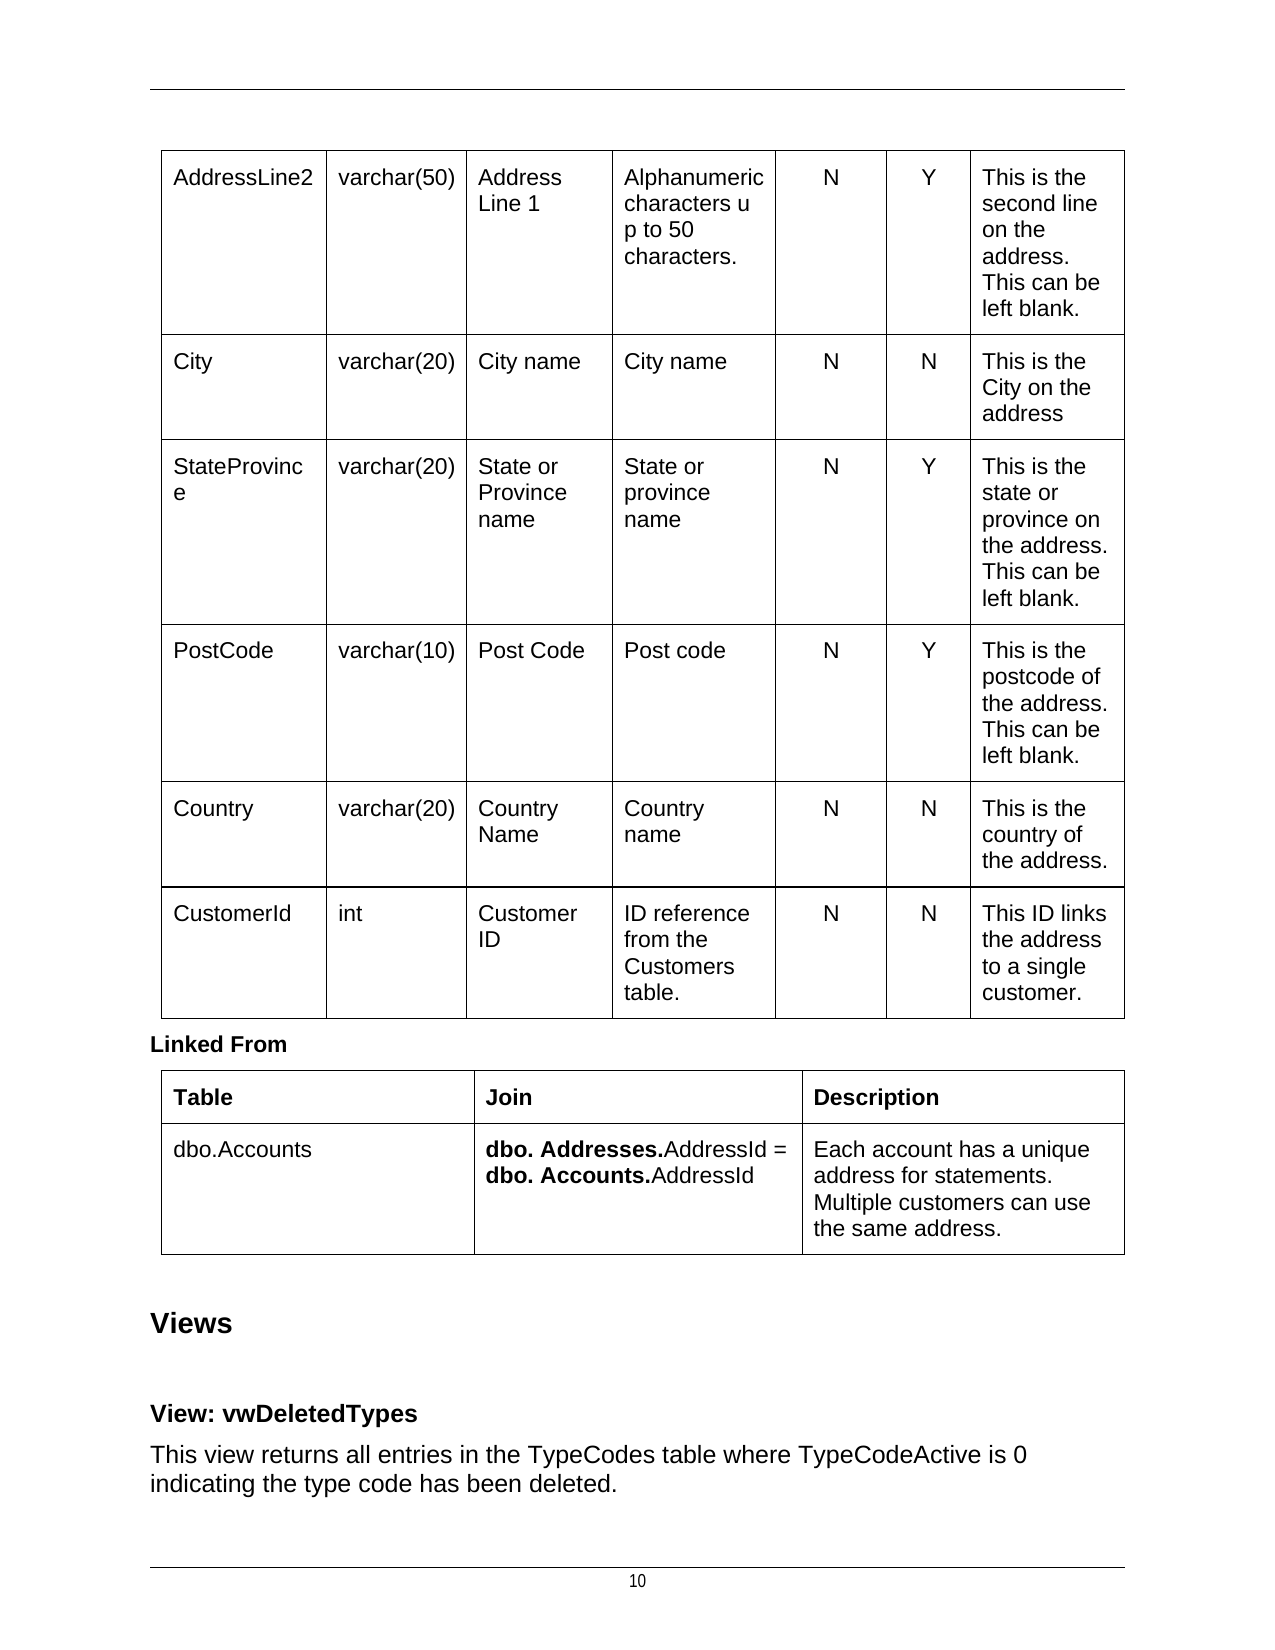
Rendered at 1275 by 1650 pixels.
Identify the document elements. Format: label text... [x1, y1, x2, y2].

table_cell This is the postcode of the address. This can be left blank. [971, 625, 1124, 781]
table_cell ID reference from the Customers table. [613, 888, 775, 1018]
table_cell N [776, 888, 886, 1018]
table_header Table [162, 1071, 474, 1123]
table_cell int [327, 888, 466, 1018]
table_cell N [776, 625, 886, 781]
table_cell dbo. Addresses.AddressId = dbo. Accounts.AddressId [475, 1124, 802, 1254]
text Views [150, 1306, 1125, 1340]
table_cell varchar(20) [327, 782, 466, 886]
table_cell Y [887, 440, 970, 623]
table_cell N [776, 440, 886, 623]
table_cell This is the country of the address. [971, 782, 1124, 886]
table_cell CustomerId [162, 888, 326, 1018]
table_cell N [887, 888, 970, 1018]
table_cell StateProvince [162, 440, 326, 623]
table_cell Country Name [467, 782, 612, 886]
table_header Join [475, 1071, 802, 1123]
table_cell varchar(50) [327, 151, 466, 334]
table_cell This is the City on the address [971, 335, 1124, 439]
table_cell Country name [613, 782, 775, 886]
table_cell Each account has a unique address for statements. Multiple customers can use the same address. [803, 1124, 1124, 1254]
table_cell Country [162, 782, 326, 886]
table_cell This is the state or province on the address. This can be left blank. [971, 440, 1124, 623]
table_cell Post Code [467, 625, 612, 781]
table_cell N [776, 782, 886, 886]
table_cell Y [887, 151, 970, 334]
table_cell N [776, 335, 886, 439]
text This view returns all entries in the TypeCodes table where TypeCodeActive is 0 indicating the type code has been deleted. [150, 1440, 1125, 1497]
table_cell varchar(20) [327, 335, 466, 439]
table_cell This is the second line on the address. This can be left blank. [971, 151, 1124, 334]
table_cell dbo.Accounts [162, 1124, 474, 1254]
table_cell Customer ID [467, 888, 612, 1018]
table_cell N [776, 151, 886, 334]
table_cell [613, 151, 775, 334]
table_header Description [803, 1071, 1124, 1123]
table_cell State or Province name [467, 440, 612, 623]
table_cell N [887, 782, 970, 886]
table_cell N [887, 335, 970, 439]
table_cell City [162, 335, 326, 439]
text Linked From [150, 1031, 1125, 1058]
table_cell City name [467, 335, 612, 439]
table_cell Y [887, 625, 970, 781]
table_cell Address Line 1 [467, 151, 612, 334]
table_cell PostCode [162, 625, 326, 781]
text View: vwDeletedTypes [150, 1398, 1125, 1427]
table_cell AddressLine2 [162, 151, 326, 334]
table_cell varchar(10) [327, 625, 466, 781]
table_cell This ID links the address to a single customer. [971, 888, 1124, 1018]
table_cell State or province name [613, 440, 775, 623]
table_cell City name [613, 335, 775, 439]
table_cell Post code [613, 625, 775, 781]
table_cell varchar(20) [327, 440, 466, 623]
